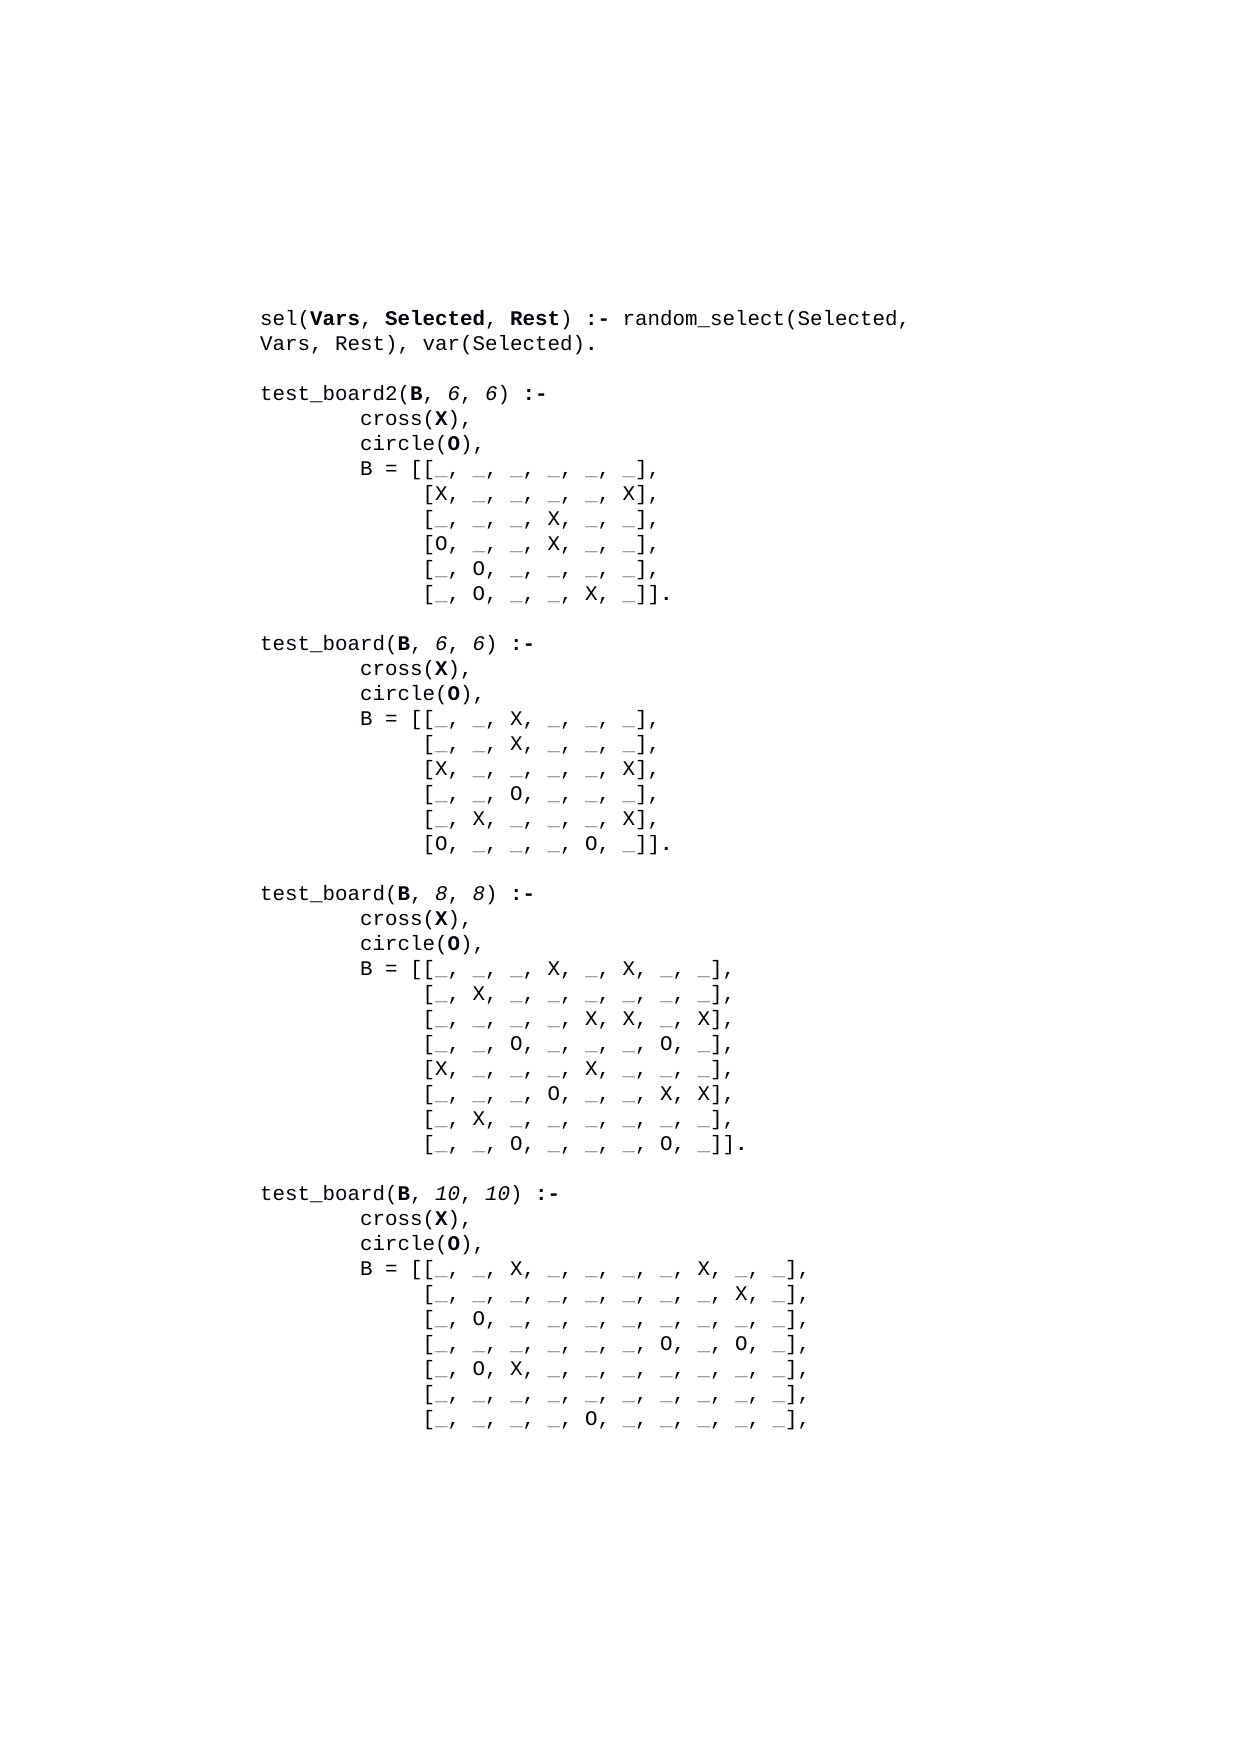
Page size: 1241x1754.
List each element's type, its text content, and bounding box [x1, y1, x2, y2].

text [_, X, _, _, _, _, _, _], [260, 982, 980, 1007]
text test_board2(B, 6, 6) :- [260, 382, 980, 407]
text test_board(B, 10, 10) :- [260, 1182, 980, 1207]
text [_, _, O, _, _, _, O, _]]. [260, 1132, 980, 1157]
text cross(X), [260, 1207, 980, 1232]
text [_, O, _, _, _, _], [260, 557, 980, 582]
text [_, X, _, _, _, X], [260, 807, 980, 832]
text circle(O), [260, 1232, 980, 1257]
text [_, _, _, _, O, _, _, _, _, _], [260, 1407, 980, 1432]
text sel(Vars, Selected, Rest) :- random_select(Selected, Vars, Rest), var(Selected). [260, 307, 980, 357]
text [O, _, _, X, _, _], [260, 532, 980, 557]
text [_, O, X, _, _, _, _, _, _, _], [260, 1357, 980, 1382]
text cross(X), [260, 657, 980, 682]
text [O, _, _, _, O, _]]. [260, 832, 980, 857]
text [X, _, _, _, X, _, _, _], [260, 1057, 980, 1082]
text circle(O), [260, 682, 980, 707]
text B = [[_, _, X, _, _, _, _, X, _, _], [260, 1257, 980, 1282]
text [_, _, _, _, _, _, O, _, O, _], [260, 1332, 980, 1357]
text B = [[_, _, _, _, _, _], [260, 457, 980, 482]
text cross(X), [260, 407, 980, 432]
text test_board(B, 8, 8) :- [260, 882, 980, 907]
text [_, _, X, _, _, _], [260, 732, 980, 757]
text [_, _, O, _, _, _], [260, 782, 980, 807]
text [X, _, _, _, _, X], [260, 757, 980, 782]
text cross(X), [260, 907, 980, 932]
text [_, X, _, _, _, _, _, _], [260, 1107, 980, 1132]
text [_, _, O, _, _, _, O, _], [260, 1032, 980, 1057]
text [X, _, _, _, _, X], [260, 482, 980, 507]
text [_, _, _, _, X, X, _, X], [260, 1007, 980, 1032]
text [_, O, _, _, X, _]]. [260, 582, 980, 607]
text B = [[_, _, X, _, _, _], [260, 707, 980, 732]
text circle(O), [260, 432, 980, 457]
text [_, O, _, _, _, _, _, _, _, _], [260, 1307, 980, 1332]
text circle(O), [260, 932, 980, 957]
text [_, _, _, X, _, _], [260, 507, 980, 532]
text [_, _, _, _, _, _, _, _, _, _], [260, 1382, 980, 1407]
text [_, _, _, O, _, _, X, X], [260, 1082, 980, 1107]
text B = [[_, _, _, X, _, X, _, _], [260, 957, 980, 982]
text [_, _, _, _, _, _, _, _, X, _], [260, 1282, 980, 1307]
text test_board(B, 6, 6) :- [260, 632, 980, 657]
